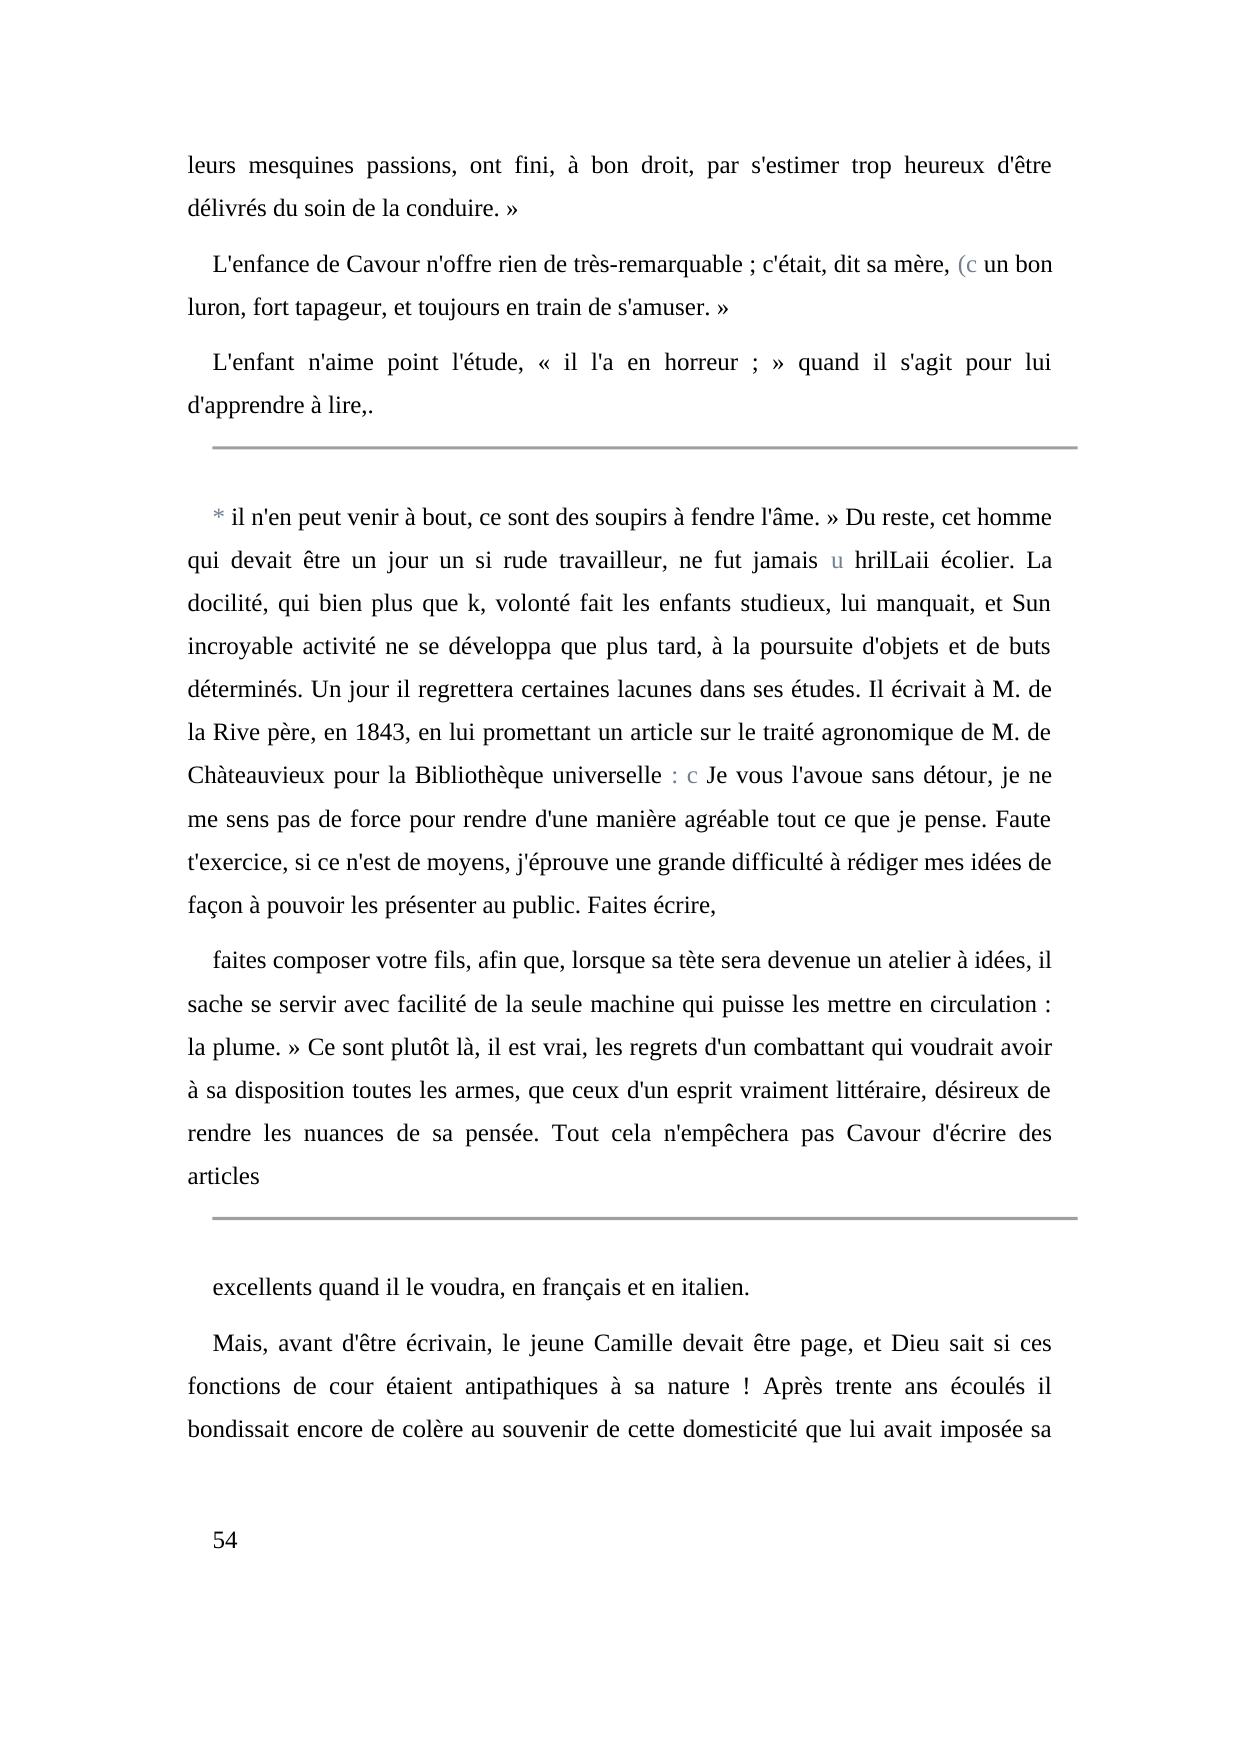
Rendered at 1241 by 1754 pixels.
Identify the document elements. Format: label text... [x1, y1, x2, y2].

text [187, 1328, 1053, 1443]
text * il n'en peut venir à bout, ce sont des soupirs à fendre l'âme. » Du reste, cet homme qui devait être un jour un si rude travailleur, ne fut jamais u hrilLaii écolier. La docilité, qui bien plus que k, volonté fait les enfants studieux, lui manquait, et Sun incroyable activité ne se développa que plus tard, à la poursuite d'objets et de buts déterminés. Un jour il regrettera certaines lacunes dans ses études. Il écrivait à M. de la Rive père, en 1843, en lui promettant un article sur le traité agronomique de M. de Chàteauvieux pour la Bibliothèque universelle : c Je vous l'avoue sans détour, je ne me sens pas de force pour rendre d'une manière agréable tout ce que je pense. Faute t'exercice, si ce n'est de moyens, j'éprouve une grande difficulté à rédiger mes idées de façon à pouvoir les présenter au public. Faites écrire, [187, 502, 1053, 919]
text excellents quand il le voudra, en français et en italien. [187, 1272, 1053, 1301]
text L'enfance de Cavour n'offre rien de très-remarquable ; c'était, dit sa mère, (c un bon luron, fort tapageur, et toujours en train de s'amuser. » [187, 249, 1053, 321]
text faites composer votre fils, afin que, lorsque sa tète sera devenue un atelier à idées, il sache se servir avec facilité de la seule machine qui puisse les mettre en circulation : la plume. » Ce sont plutôt là, il est vrai, les regrets d'un combattant qui voudrait avoir à sa disposition toutes les armes, que ceux d'un esprit vraiment littéraire, désireux de rendre les nuances de sa pensée. Tout cela n'empêchera pas Cavour d'écrire des articles [187, 946, 1053, 1190]
text L'enfant n'aime point l'étude, « il l'a en horreur ; » quand il s'agit pour lui d'apprendre à lire,. [187, 347, 1053, 419]
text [187, 150, 1053, 222]
